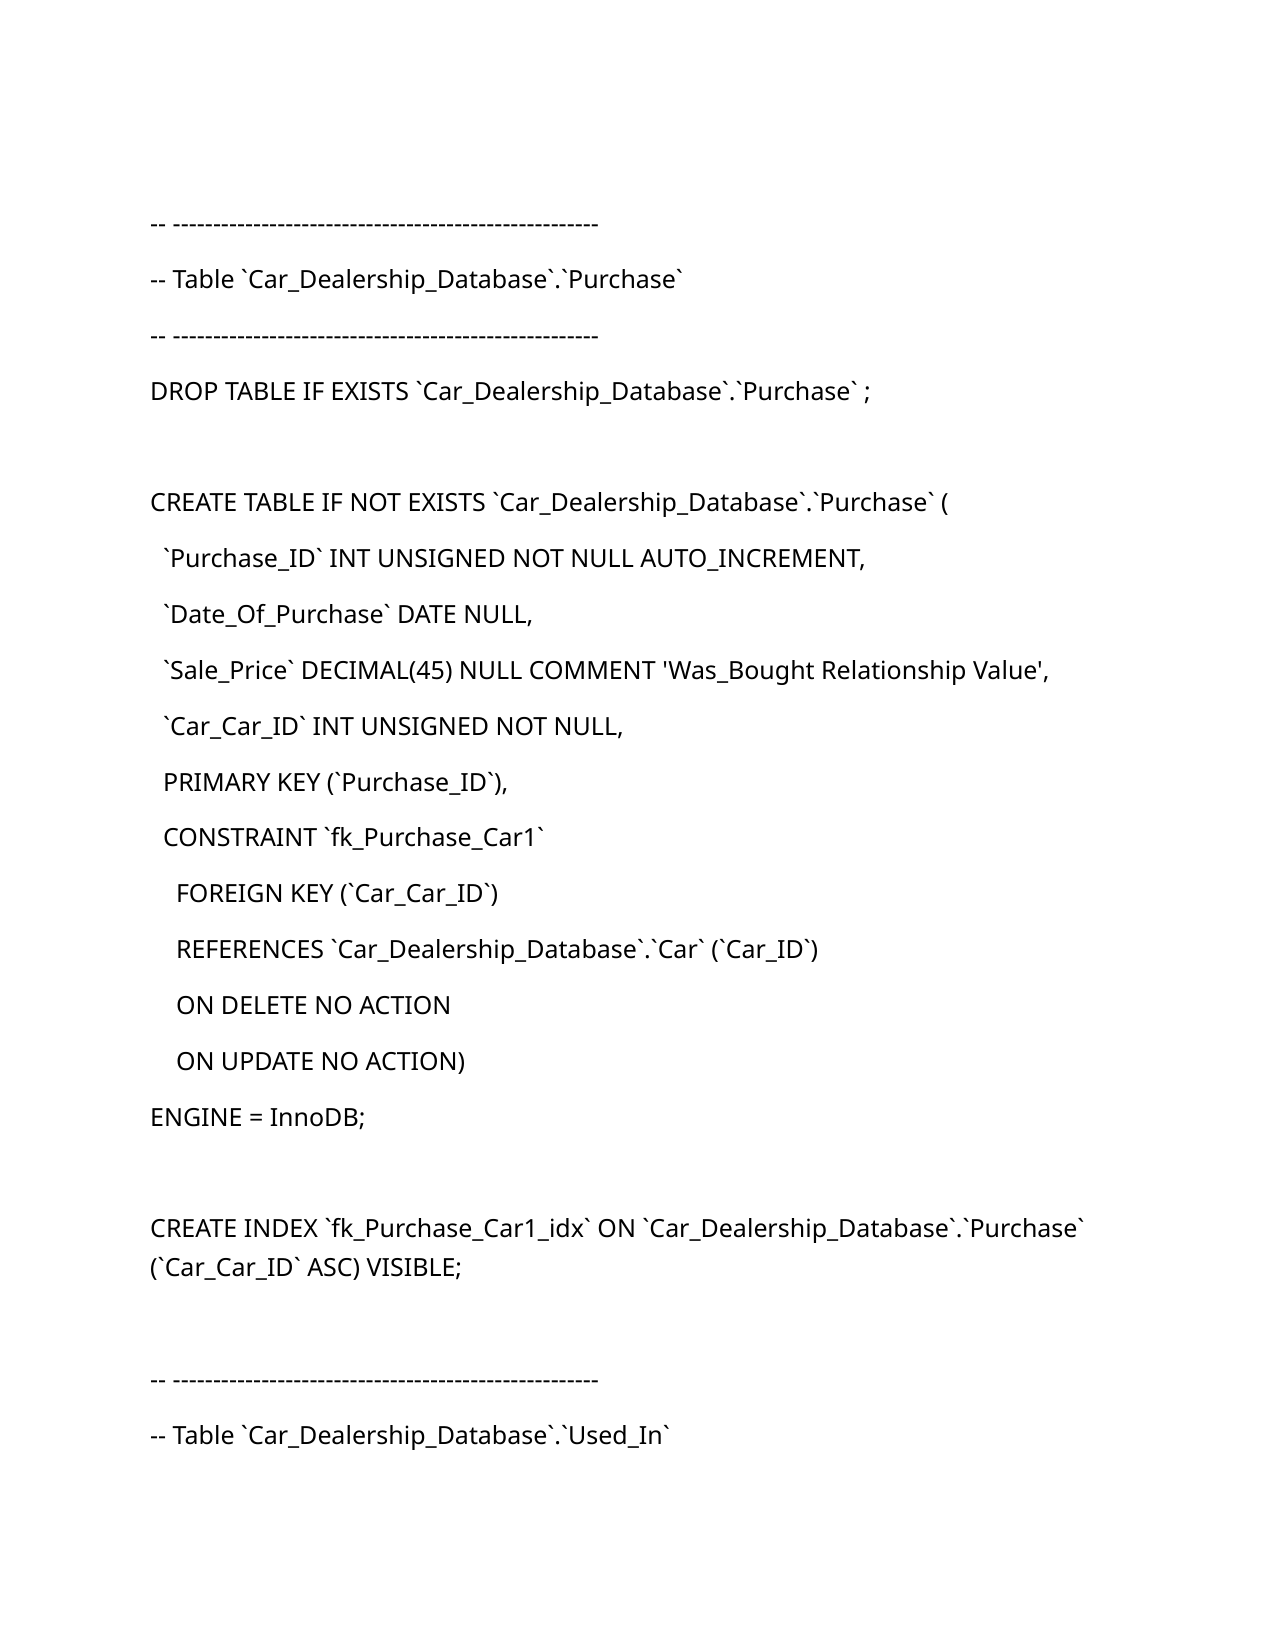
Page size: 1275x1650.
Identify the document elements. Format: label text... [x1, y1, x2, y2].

text `Purchase_ID` INT UNSIGNED NOT NULL AUTO_INCREMENT, [150, 541, 1125, 575]
text CREATE INDEX `fk_Purchase_Car1_idx` ON `Car_Dealership_Database`.`Purchase` (`Car_Car_ID` ASC) VISIBLE; [150, 1211, 1125, 1284]
text `Car_Car_ID` INT UNSIGNED NOT NULL, [150, 708, 1125, 742]
text -- Table `Car_Dealership_Database`.`Purchase` [150, 262, 1125, 296]
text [150, 1362, 1125, 1396]
text -- ----------------------------------------------------- [150, 206, 1125, 240]
text ON UPDATE NO ACTION) [150, 1043, 1125, 1077]
text PRIMARY KEY (`Purchase_ID`), [150, 764, 1125, 798]
text CONSTRAINT `fk_Purchase_Car1` [150, 820, 1125, 854]
text DROP TABLE IF EXISTS `Car_Dealership_Database`.`Purchase` ; [150, 373, 1125, 407]
text FOREIGN KEY (`Car_Car_ID`) [150, 876, 1125, 910]
text REFERENCES `Car_Dealership_Database`.`Car` (`Car_ID`) [150, 932, 1125, 966]
text ON DELETE NO ACTION [150, 987, 1125, 1022]
text -- Table `Car_Dealership_Database`.`Used_In` [150, 1417, 1125, 1452]
text ENGINE = InnoDB; [150, 1099, 1125, 1133]
text `Sale_Price` DECIMAL(45) NULL COMMENT 'Was_Bought Relationship Value', [150, 652, 1125, 687]
text CREATE TABLE IF NOT EXISTS `Car_Dealership_Database`.`Purchase` ( [150, 485, 1125, 519]
text -- ----------------------------------------------------- [150, 317, 1125, 352]
text `Date_Of_Purchase` DATE NULL, [150, 597, 1125, 631]
